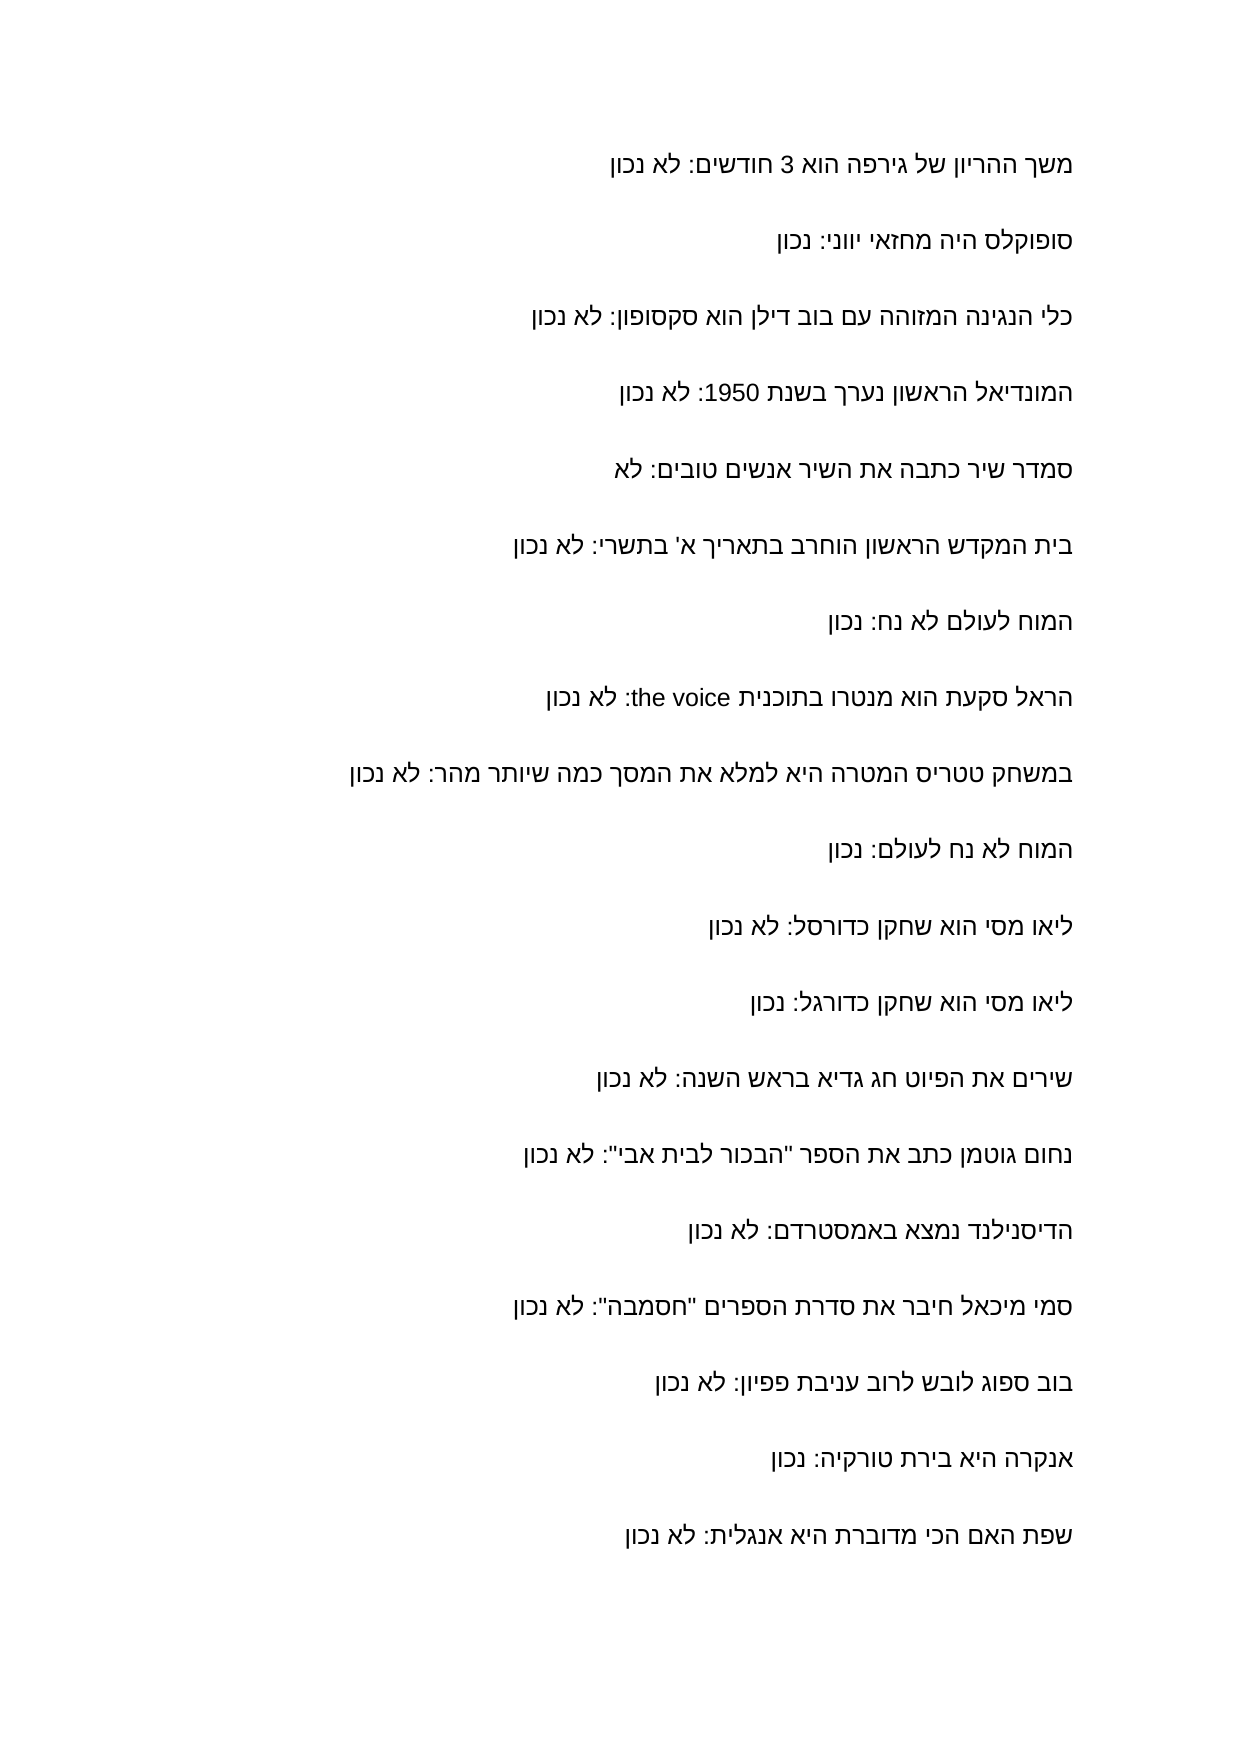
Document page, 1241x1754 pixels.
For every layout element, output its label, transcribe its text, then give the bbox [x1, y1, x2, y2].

text בית המקדש הראשון הוחרב בתאריך א' בתשרי: לא נכון [167, 531, 1073, 559]
text ליאו מסי הוא שחקן כדורסל: לא נכון [167, 911, 1073, 940]
text נחום גוטמן כתב את הספר "הבכור לבית אבי": לא נכון [167, 1140, 1073, 1169]
text במשחק טטריס המטרה היא למלא את המסך כמה שיותר מהר: לא נכון [167, 759, 1073, 788]
text המוח לא נח לעולם: נכון [167, 835, 1073, 864]
text המוח לעולם לא נח: נכון [167, 607, 1073, 636]
text משך ההריון של גירפה הוא 3 חודשים: לא נכון [167, 150, 1073, 179]
text בוב ספוג לובש לרוב עניבת פפיון: לא נכון [167, 1368, 1073, 1397]
text סמי מיכאל חיבר את סדרת הספרים "חסמבה": לא נכון [167, 1292, 1073, 1321]
text אנקרה היא בירת טורקיה: נכון [167, 1444, 1073, 1473]
text כלי הנגינה המזוהה עם בוב דילן הוא סקסופון: לא נכון [167, 302, 1073, 331]
text סופוקלס היה מחזאי יווני: נכון [167, 226, 1073, 255]
text שירים את הפיוט חג גדיא בראש השנה: לא נכון [167, 1064, 1073, 1092]
text המונדיאל הראשון נערך בשנת 1950: לא נכון [167, 378, 1073, 407]
text סמדר שיר כתבה את השיר אנשים טובים: לא [167, 454, 1073, 483]
text הראל סקעת הוא מנטרו בתוכנית the voice: לא נכון [167, 683, 1073, 712]
text הדיסנילנד נמצא באמסטרדם: לא נכון [167, 1216, 1073, 1245]
text שפת האם הכי מדוברת היא אנגלית: לא נכון [167, 1521, 1073, 1549]
text ליאו מסי הוא שחקן כדורגל: נכון [167, 988, 1073, 1016]
